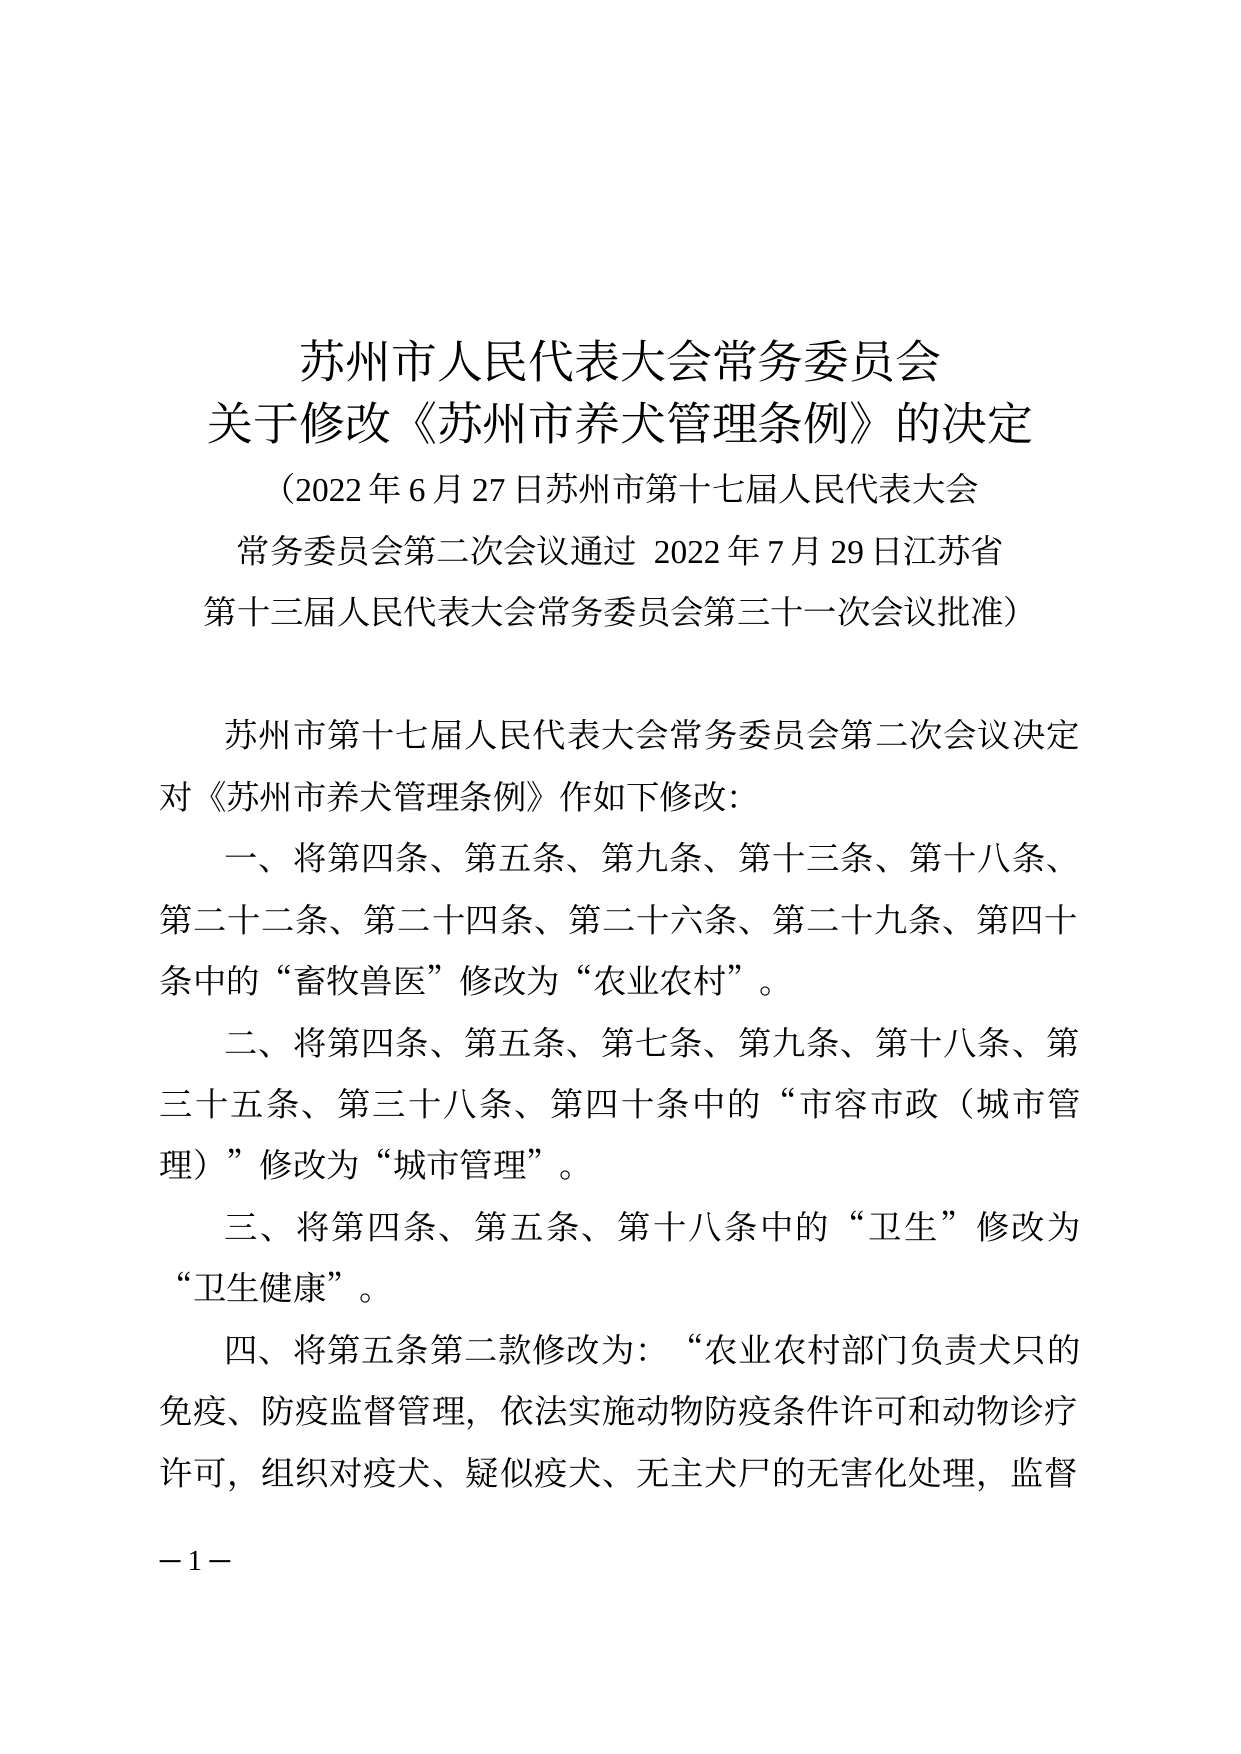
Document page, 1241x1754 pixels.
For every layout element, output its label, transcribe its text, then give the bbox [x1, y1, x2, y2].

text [159, 1313, 1081, 1497]
text 二、将第四条、第五条、第七条、第九条、第十八条、第三十五条、第三十八条、第四十条中的“市容市政（城市管理）”修改为“城市管理”。 [159, 1006, 1081, 1190]
text 常务委员会第二次会议通过 2022年7月29日江苏省 [159, 514, 1081, 576]
text 第十三届人民代表大会常务委员会第三十一次会议批准） [159, 576, 1081, 637]
text 关于修改《苏州市养犬管理条例》的决定 [159, 391, 1081, 453]
text 一、将第四条、第五条、第九条、第十三条、第十八条、第二十二条、第二十四条、第二十六条、第二十九条、第四十条中的“畜牧兽医”修改为“农业农村”。 [159, 821, 1081, 1006]
text 三、将第四条、第五条、第十八条中的“卫生”修改为“卫生健康”。 [159, 1190, 1081, 1313]
text （2022年6月27日苏州市第十七届人民代表大会 [159, 453, 1081, 514]
text 苏州市人民代表大会常务委员会 [159, 330, 1081, 391]
text 苏州市第十七届人民代表大会常务委员会第二次会议决定对《苏州市养犬管理条例》作如下修改： [159, 698, 1081, 821]
